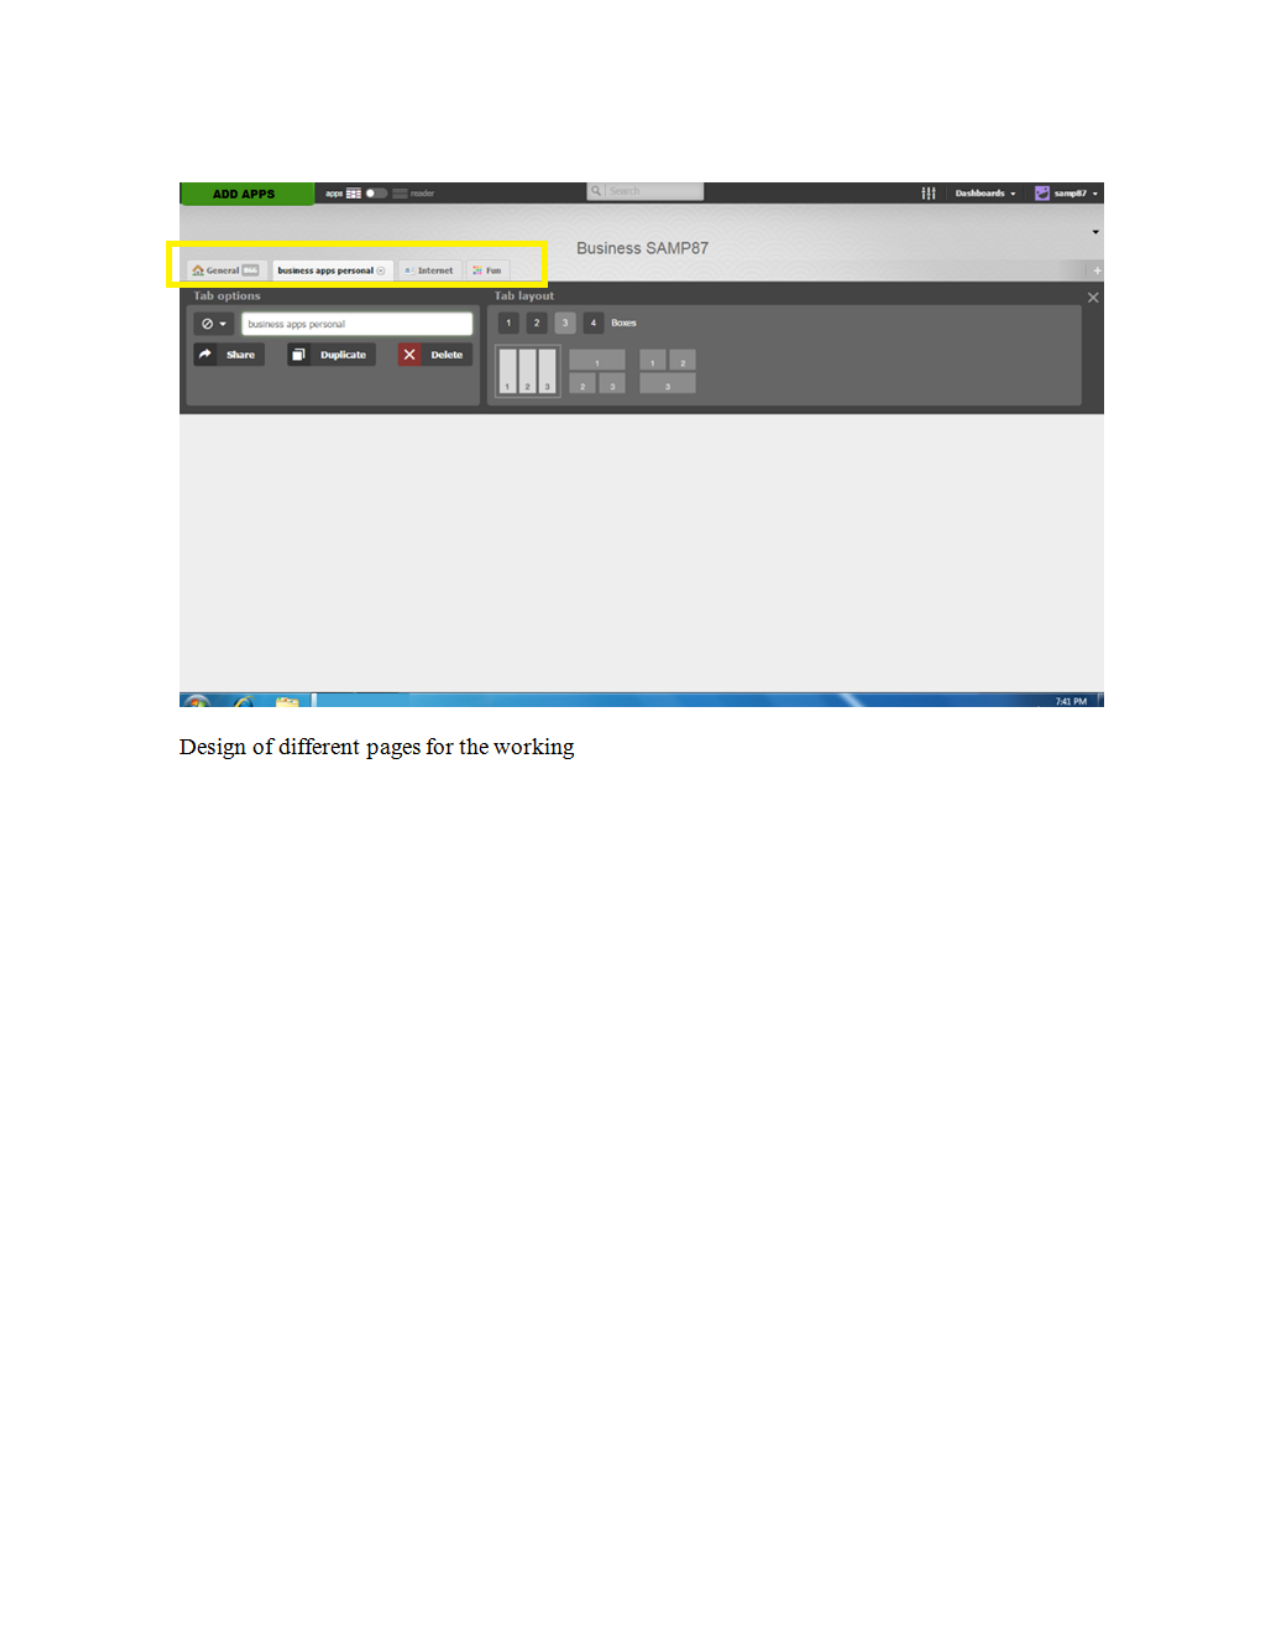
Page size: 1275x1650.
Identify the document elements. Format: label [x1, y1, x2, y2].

picture [150, 150, 1124, 763]
